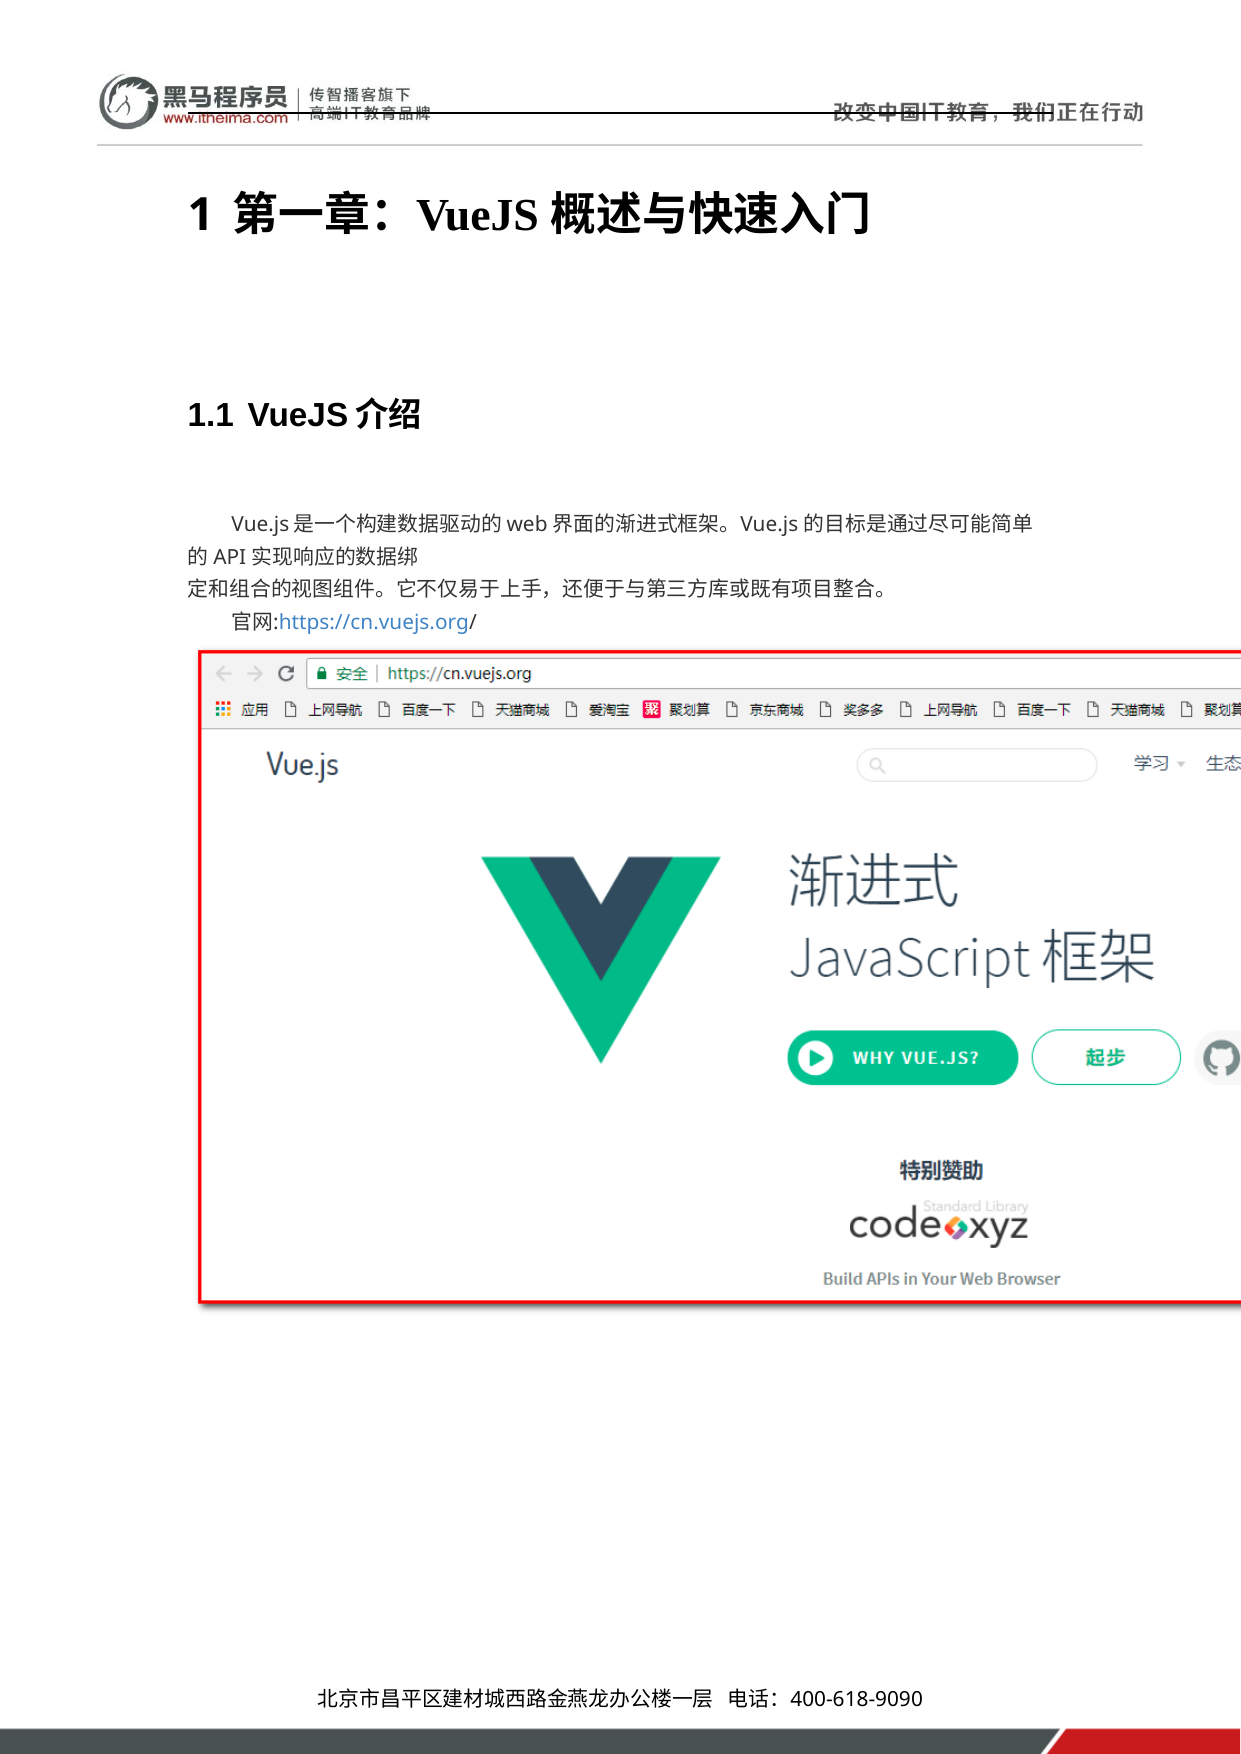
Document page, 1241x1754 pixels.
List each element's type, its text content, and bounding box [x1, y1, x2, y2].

text 定和组合的视图组件。它不仅易于上手，还便于与第三方库或既有项目整合。 [187, 579, 1053, 611]
text 官网:https://cn.vuejs.org/ [187, 611, 1053, 644]
subtitle 第一章：VueJS 概述与快速入门 [187, 162, 1053, 259]
picture [187, 646, 1241, 1323]
subtitle VueJS介绍 [187, 387, 1053, 452]
picture [0, 3, 1241, 153]
text Vue.js是一个构建数据驱动的 web 界面的渐进式框架。Vue.js 的目标是通过尽可能简单的 API 实现响应的数据绑 [187, 514, 1053, 579]
picture [0, 1669, 1241, 1754]
